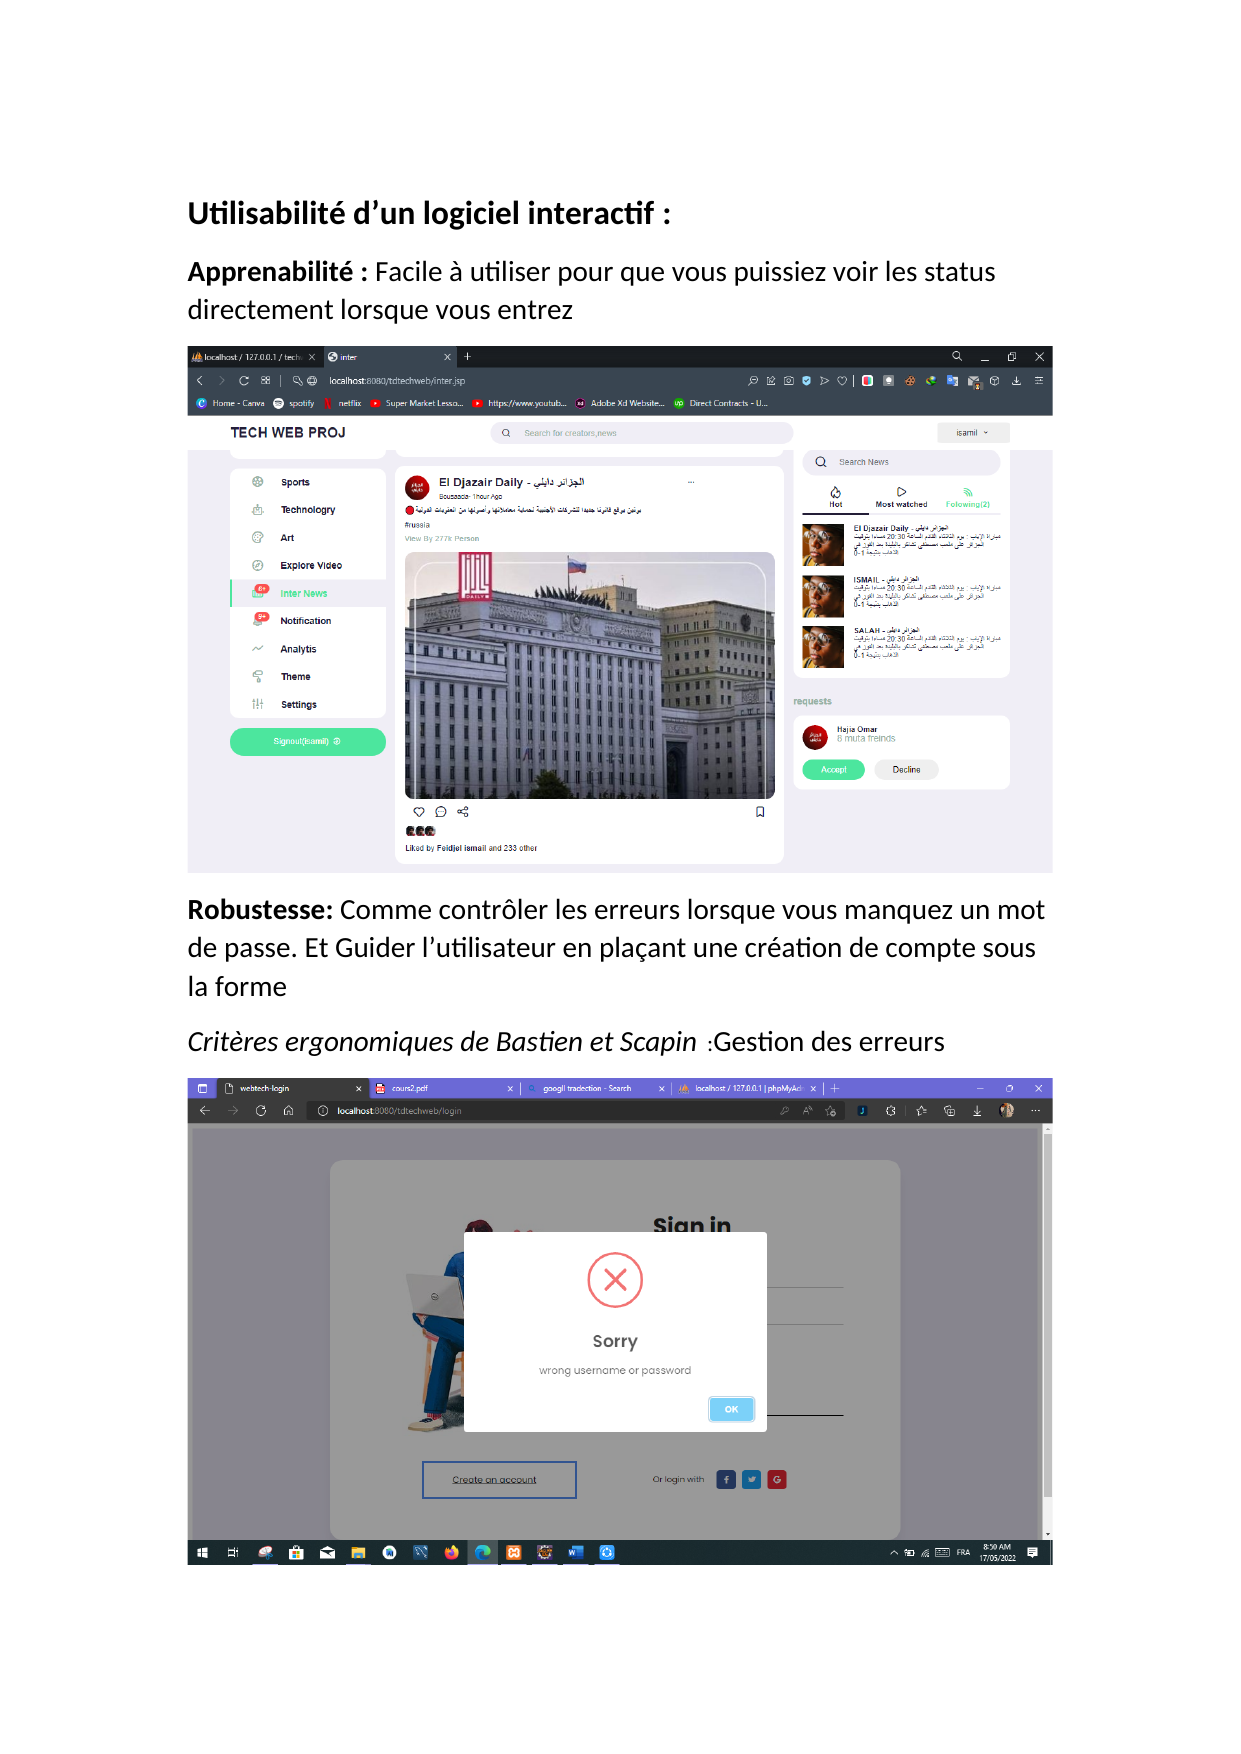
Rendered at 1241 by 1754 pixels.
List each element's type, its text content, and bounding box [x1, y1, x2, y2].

picture [187, 1078, 1053, 1565]
text Apprenabilité : Facile à utiliser pour que vous puissiez voir les status directement lorsque vous entrez [187, 253, 1053, 327]
text Critères ergonomiques de Bastien et Scapin :Gestion des erreurs [187, 1023, 1053, 1059]
text Utilisabilité d’un logiciel interactif : [187, 192, 1053, 233]
text Robustesse: Comme contrôler les erreurs lorsque vous manquez un mot de passe. Et Guider l’utilisateur en plaçant une création de compte sous la forme [187, 891, 1053, 1004]
picture [187, 346, 1053, 873]
